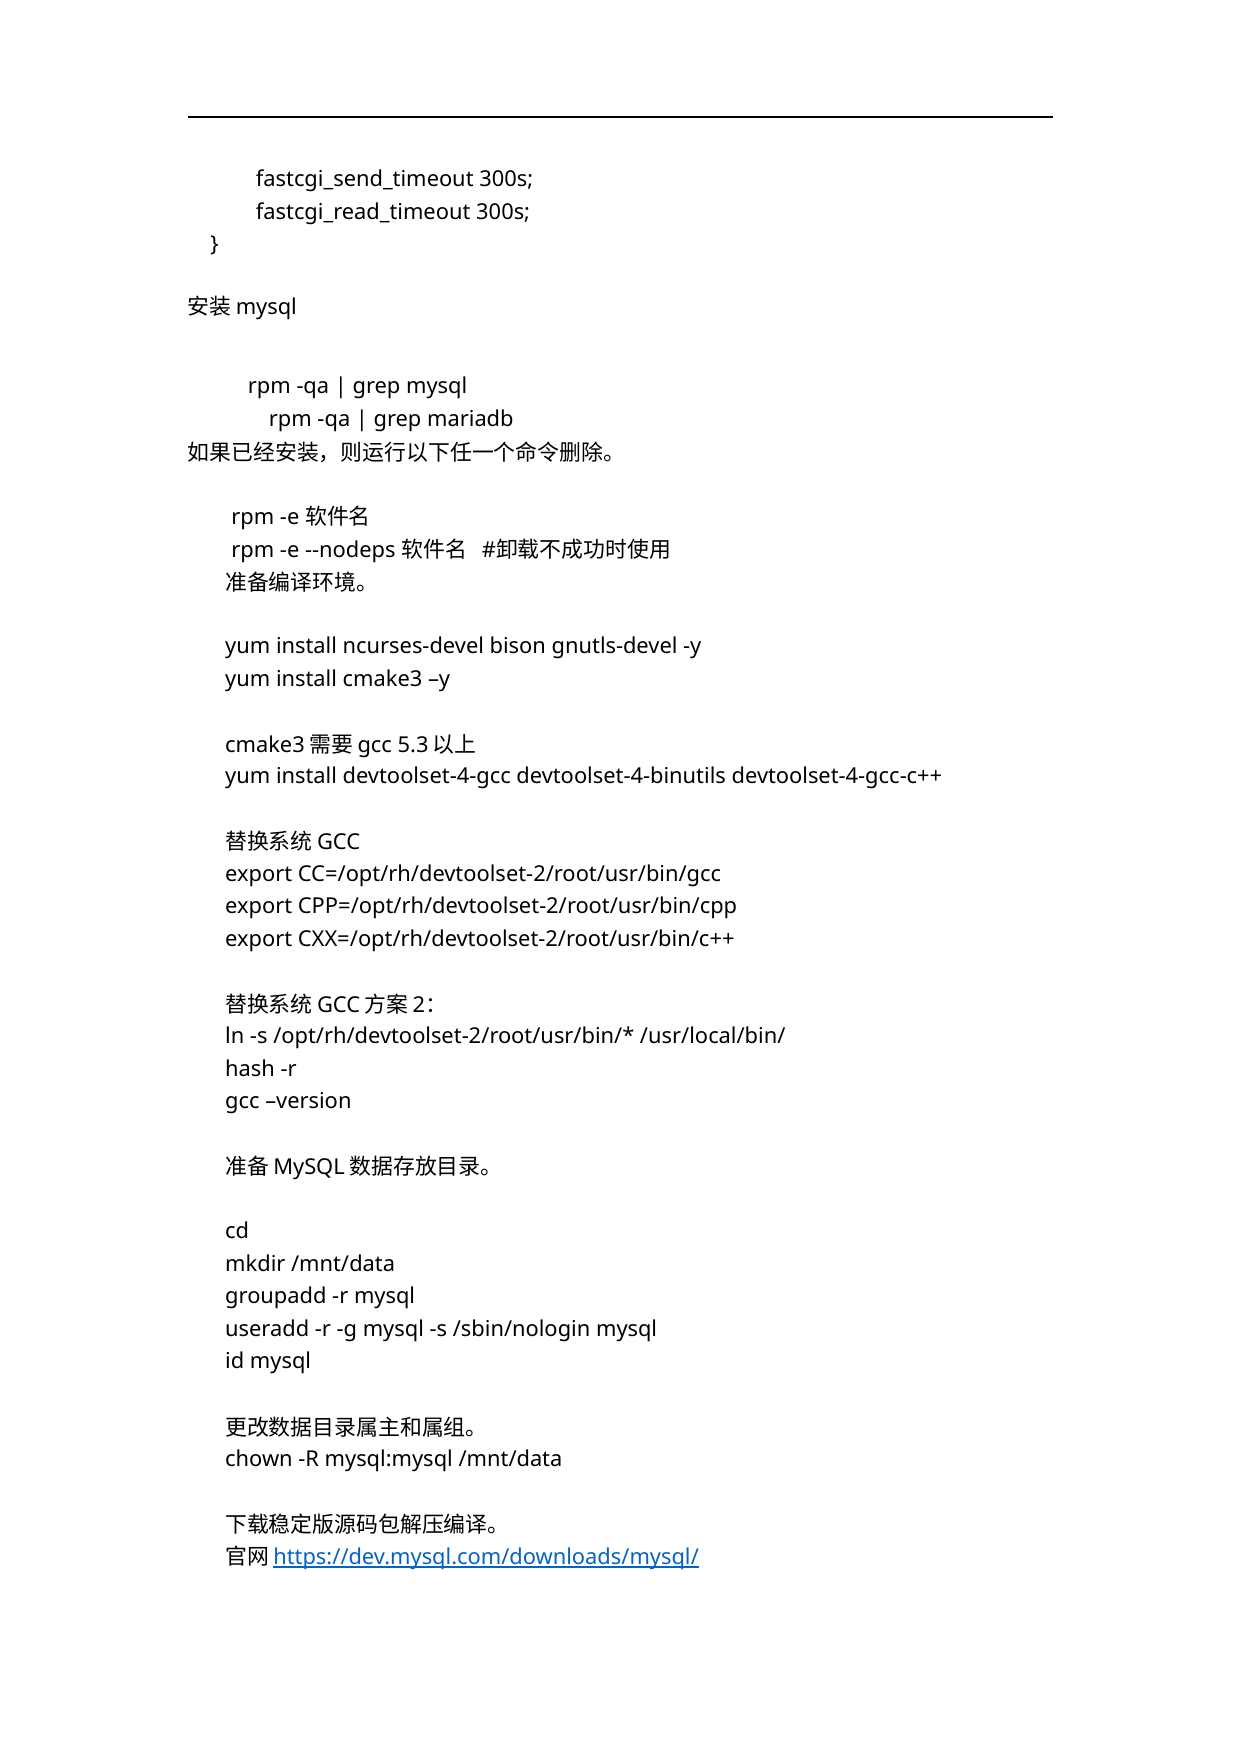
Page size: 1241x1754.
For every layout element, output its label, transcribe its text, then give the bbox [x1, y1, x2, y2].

text yum install devtoolset-4-gcc devtoolset-4-binutils devtoolset-4-gcc-c++ [225, 759, 1053, 792]
subtitle 安装mysql [187, 289, 1053, 321]
text mkdir /mnt/data [225, 1247, 1053, 1279]
text rpm -e 软件名 [187, 499, 1053, 532]
text export CXX=/opt/rh/devtoolset-2/root/usr/bin/c++ [225, 922, 1053, 954]
text fastcgi_read_timeout 300s; [187, 194, 1053, 227]
text 官网https://dev.mysql.com/downloads/mysql/ [225, 1539, 1053, 1572]
text id mysql [225, 1344, 1053, 1377]
text export CC=/opt/rh/devtoolset-2/root/usr/bin/gcc [225, 857, 1053, 889]
text cmake3需要gcc 5.3以上 [225, 727, 1053, 759]
text cd [225, 1214, 1053, 1247]
text hash -r [225, 1052, 1053, 1084]
text fastcgi_send_timeout 300s; [187, 162, 1053, 194]
text rpm -qa | grep mariadb [225, 402, 1053, 434]
text 准备编译环境。 [225, 564, 1053, 597]
text ln -s /opt/rh/devtoolset-2/root/usr/bin/* /usr/local/bin/ [225, 1019, 1053, 1052]
text rpm -e --nodeps 软件名 #卸载不成功时使用 [187, 532, 1053, 564]
text 更改数据目录属主和属组。 [225, 1409, 1053, 1442]
text 替换系统GCC方案2： [225, 987, 1053, 1019]
text 准备MySQL数据存放目录。 [225, 1149, 1053, 1182]
text rpm -qa | grep mysql [225, 369, 1053, 402]
text } [187, 227, 1053, 259]
text chown -R mysql:mysql /mnt/data [225, 1442, 1053, 1474]
text useradd -r -g mysql -s /sbin/nologin mysql [225, 1312, 1053, 1344]
text 下载稳定版源码包解压编译。 [225, 1507, 1053, 1539]
text gcc –version [225, 1084, 1053, 1117]
text yum install cmake3 –y [225, 662, 1053, 694]
text 如果已经安装，则运行以下任一个命令删除。 [187, 434, 1053, 467]
text yum install ncurses-devel bison gnutls-devel -y [225, 629, 1053, 662]
text export CPP=/opt/rh/devtoolset-2/root/usr/bin/cpp [225, 889, 1053, 922]
text 替换系统GCC [225, 824, 1053, 857]
text groupadd -r mysql [225, 1279, 1053, 1312]
